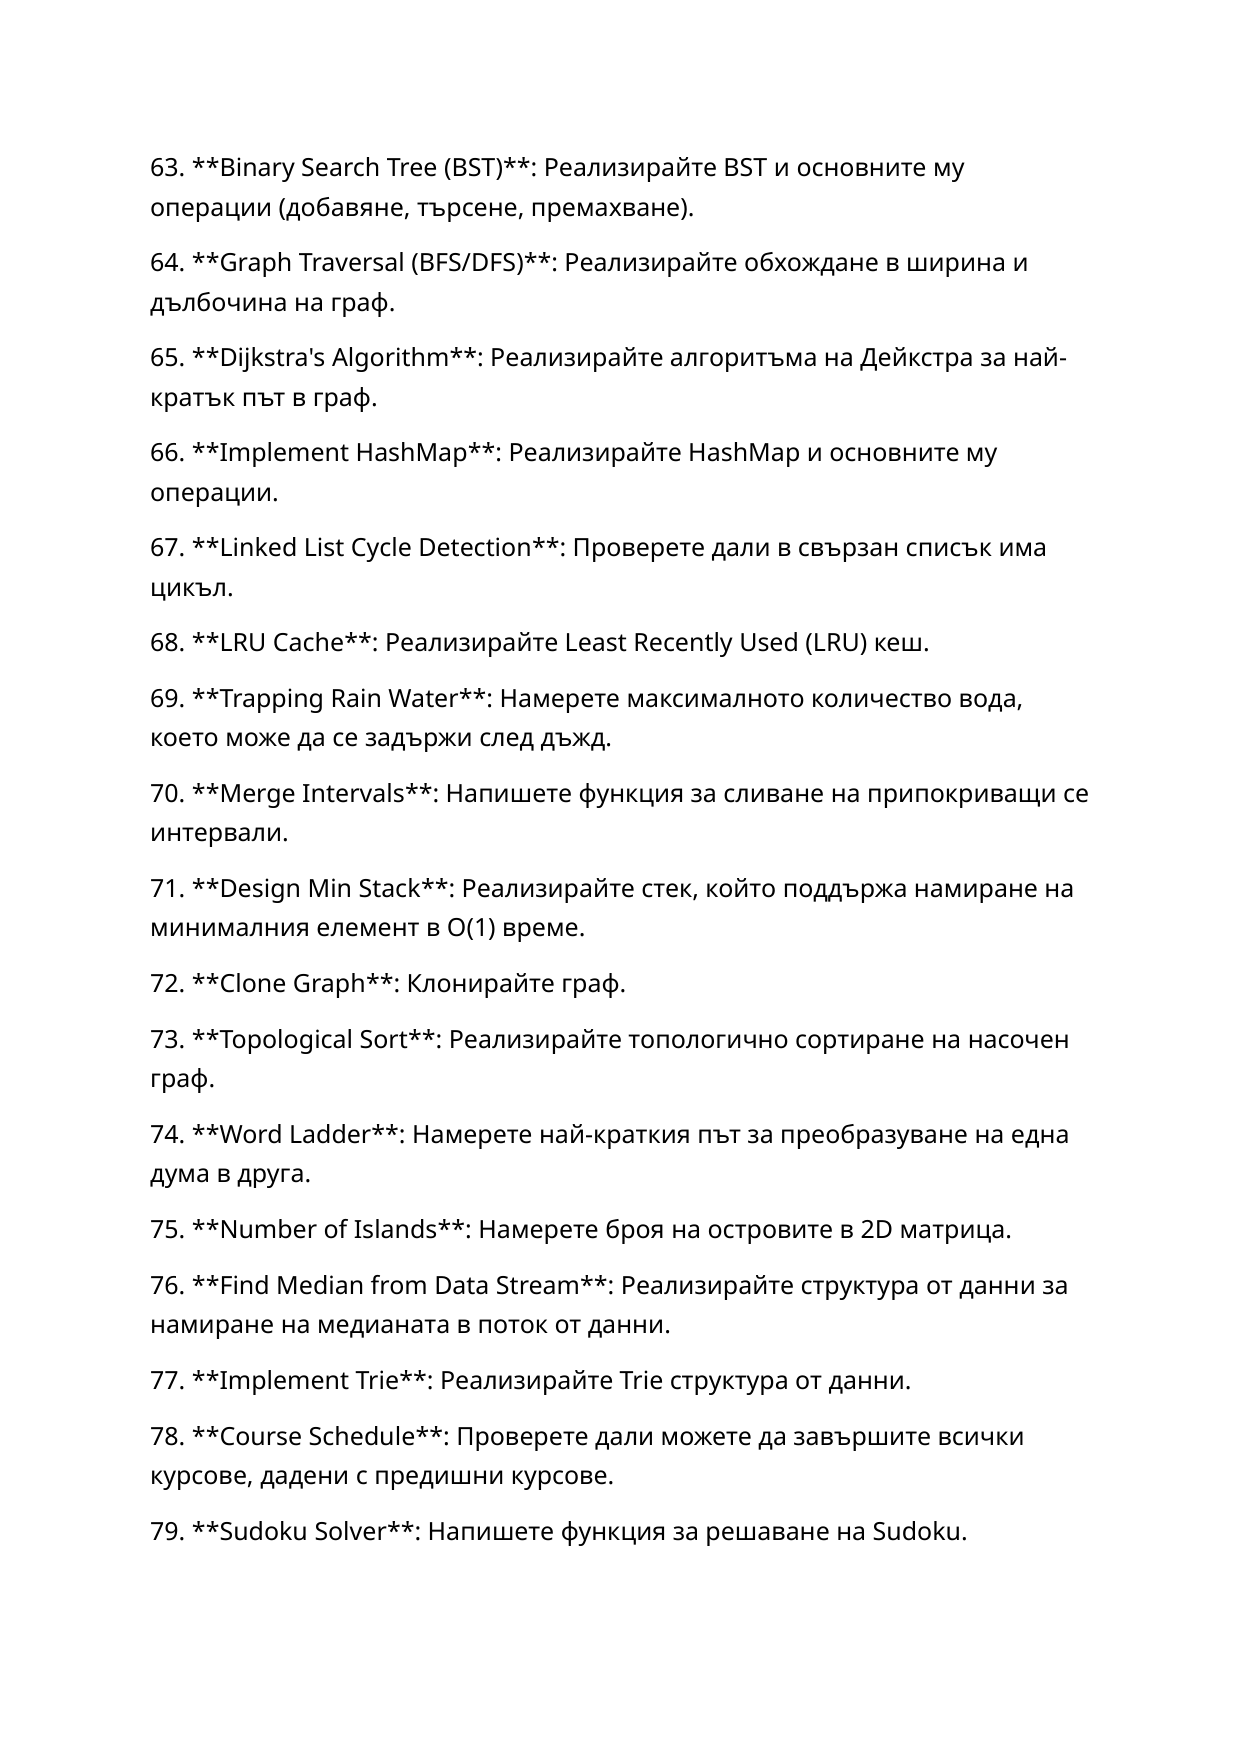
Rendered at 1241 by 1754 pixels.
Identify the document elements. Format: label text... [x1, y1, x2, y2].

text 63. **Binary Search Tree (BST)**: Реализирайте BST и основните му операции (добавяне, търсене, премахване). [150, 150, 1090, 223]
text 65. **Dijkstra's Algorithm**: Реализирайте алгоритъма на Дейкстра за най-кратък път в граф. [150, 340, 1090, 413]
text 64. **Graph Traversal (BFS/DFS)**: Реализирайте обхождане в ширина и дълбочина на граф. [150, 245, 1090, 318]
text 71. **Design Min Stack**: Реализирайте стек, който поддържа намиране на минималния елемент в O(1) време. [150, 871, 1090, 944]
text 72. **Clone Graph**: Клонирайте граф. [150, 966, 1090, 1000]
text 74. **Word Ladder**: Намерете най-краткия път за преобразуване на една дума в друга. [150, 1117, 1090, 1190]
text 67. **Linked List Cycle Detection**: Проверете дали в свързан списък има цикъл. [150, 530, 1090, 603]
text 77. **Implement Trie**: Реализирайте Trie структура от данни. [150, 1362, 1090, 1397]
text 73. **Topological Sort**: Реализирайте топологично сортиране на насочен граф. [150, 1022, 1090, 1095]
text 66. **Implement HashMap**: Реализирайте HashMap и основните му операции. [150, 435, 1090, 508]
text 79. **Sudoku Solver**: Напишете функция за решаване на Sudoku. [150, 1513, 1090, 1547]
text 76. **Find Median from Data Stream**: Реализирайте структура от данни за намиране на медианата в поток от данни. [150, 1267, 1090, 1341]
text 78. **Course Schedule**: Проверете дали можете да завършите всички курсове, дадени с предишни курсове. [150, 1418, 1090, 1492]
text 75. **Number of Islands**: Намерете броя на островите в 2D матрица. [150, 1212, 1090, 1246]
text 70. **Merge Intervals**: Напишете функция за сливане на припокриващи се интервали. [150, 776, 1090, 849]
text 69. **Trapping Rain Water**: Намерете максималното количество вода, което може да се задържи след дъжд. [150, 681, 1090, 754]
text 68. **LRU Cache**: Реализирайте Least Recently Used (LRU) кеш. [150, 625, 1090, 659]
